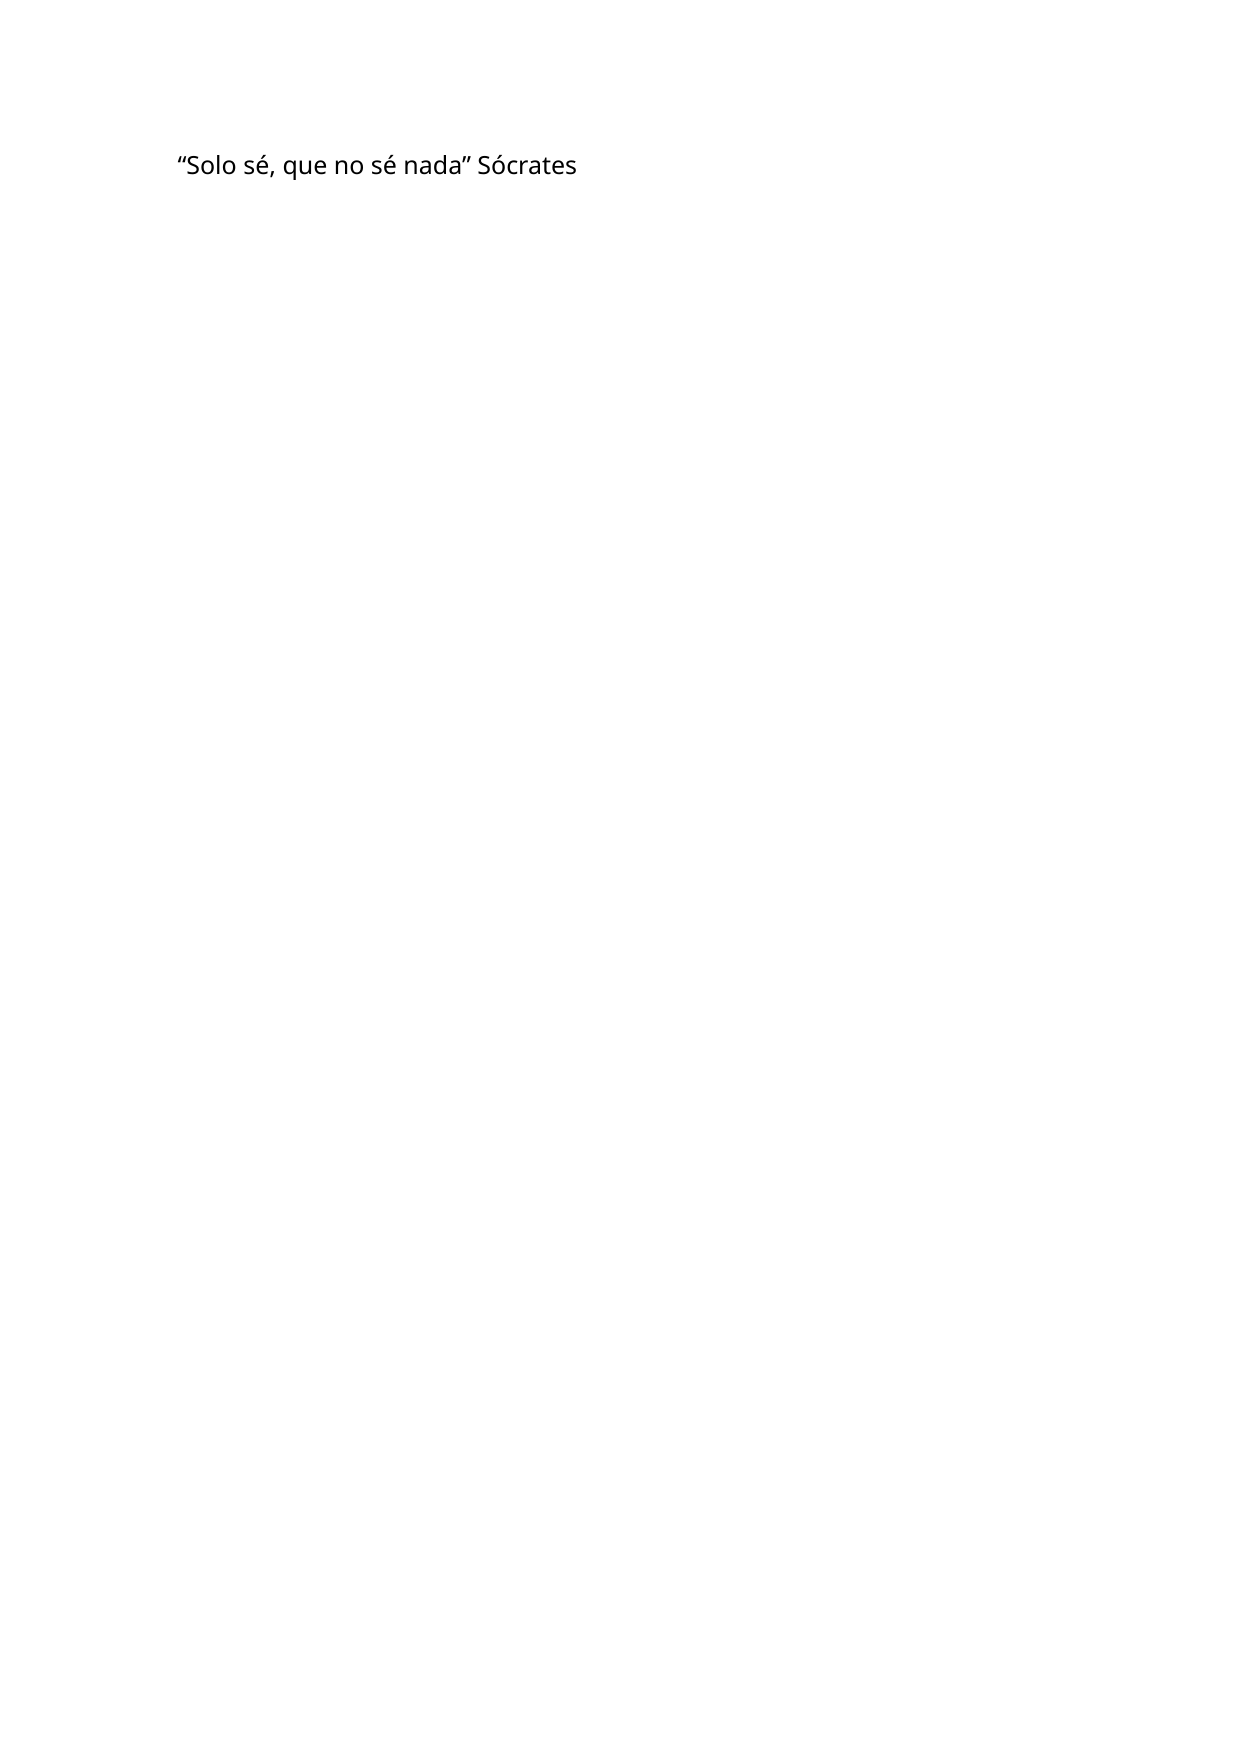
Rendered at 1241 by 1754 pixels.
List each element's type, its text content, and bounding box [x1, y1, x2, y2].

text “Solo sé, que no sé nada” Sócrates [177, 148, 1063, 182]
